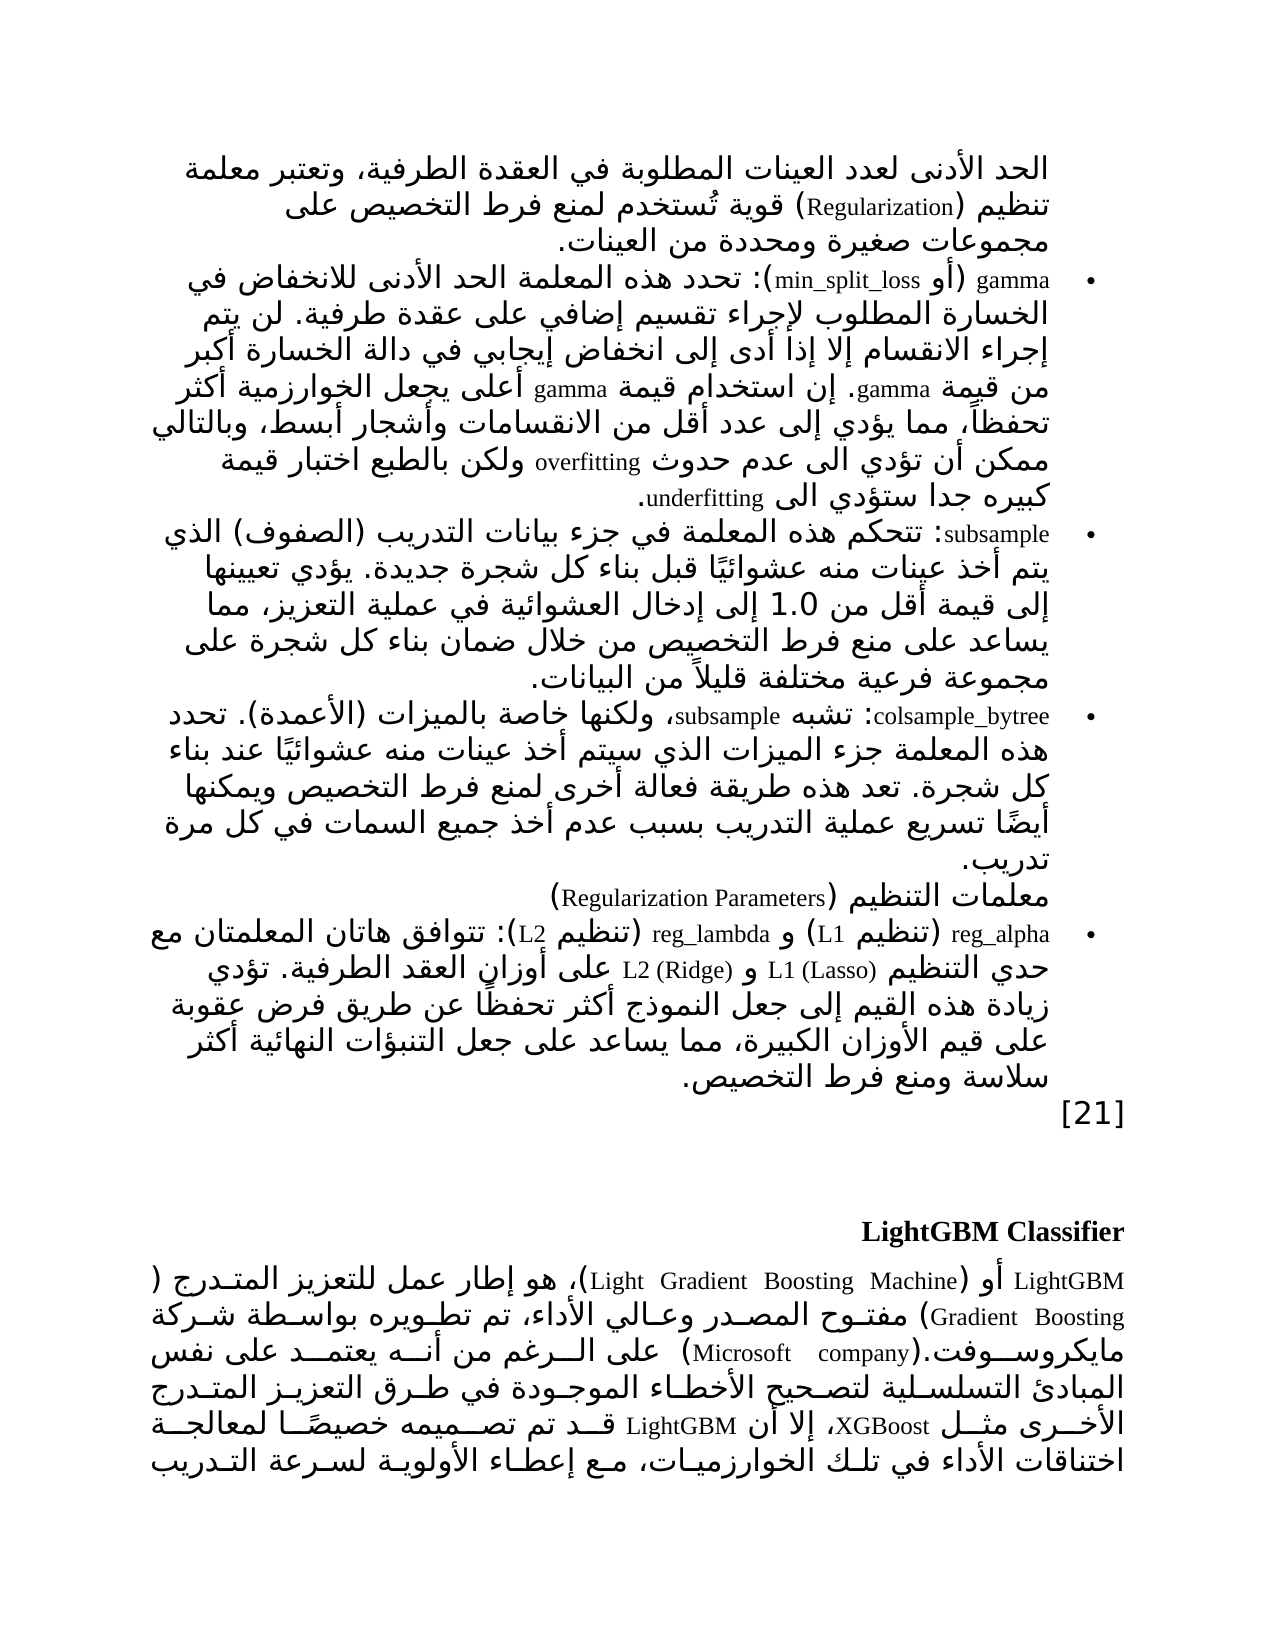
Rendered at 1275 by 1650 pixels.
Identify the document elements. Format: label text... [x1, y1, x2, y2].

list colsample_bytree: تشبه subsample، ولكنها خاصة بالميزات (الأعمدة). تحدد هذه المعلمة جزء الميزات الذي سيتم أخذ عينات منه عشوائيًا عند بناء كل شجرة. تعد هذه طريقة فعالة أخرى لمنع فرط التخصيص ويمكنها أيضًا تسريع عملية التدريب بسبب عدم أخذ جميع السمات في كل مرة تدريب. [150, 695, 1087, 877]
list gamma (أو min_split_loss): تحدد هذه المعلمة الحد الأدنى للانخفاض في الخسارة المطلوب لإجراء تقسيم إضافي على عقدة طرفية. لن يتم إجراء الانقسام إلا إذا أدى إلى انخفاض إيجابي في دالة الخسارة أكبر من قيمة gamma. إن استخدام قيمة gamma أعلى يجعل الخوارزمية أكثر تحفظاً، مما يؤدي إلى عدد أقل من الانقسامات وأشجار أبسط، وبالتالي ممكن أن تؤدي الى عدم حدوث overfitting ولكن بالطبع اختبار قيمة كبيره جدا ستؤدي الى underfitting. [150, 259, 1087, 513]
list reg_alpha (تنظيم L1) و reg_lambda (تنظيم L2): تتوافق هاتان المعلمتان مع حدي التنظيم L1 (Lasso) و L2 (Ridge) على أوزان العقد الطرفية. تؤدي زيادة هذه القيم إلى جعل النموذج أكثر تحفظًا عن طريق فرض عقوبة على قيم الأوزان الكبيرة، مما يساعد على جعل التنبؤات النهائية أكثر سلاسة ومنع فرط التخصيص. [150, 913, 1087, 1095]
list subsample: تتحكم هذه المعلمة في جزء بيانات التدريب (الصفوف) الذي يتم أخذ عينات منه عشوائيًا قبل بناء كل شجرة جديدة. يؤدي تعيينها إلى قيمة أقل من 1.0 إلى إدخال العشوائية في عملية التعزيز، مما يساعد على منع فرط التخصيص من خلال ضمان بناء كل شجرة على مجموعة فرعية مختلفة قليلاً من البيانات. [150, 513, 1087, 695]
text LightGBM Classifier [150, 1214, 1125, 1248]
text معلمات التنظيم (Regularization Parameters) [150, 877, 1050, 913]
